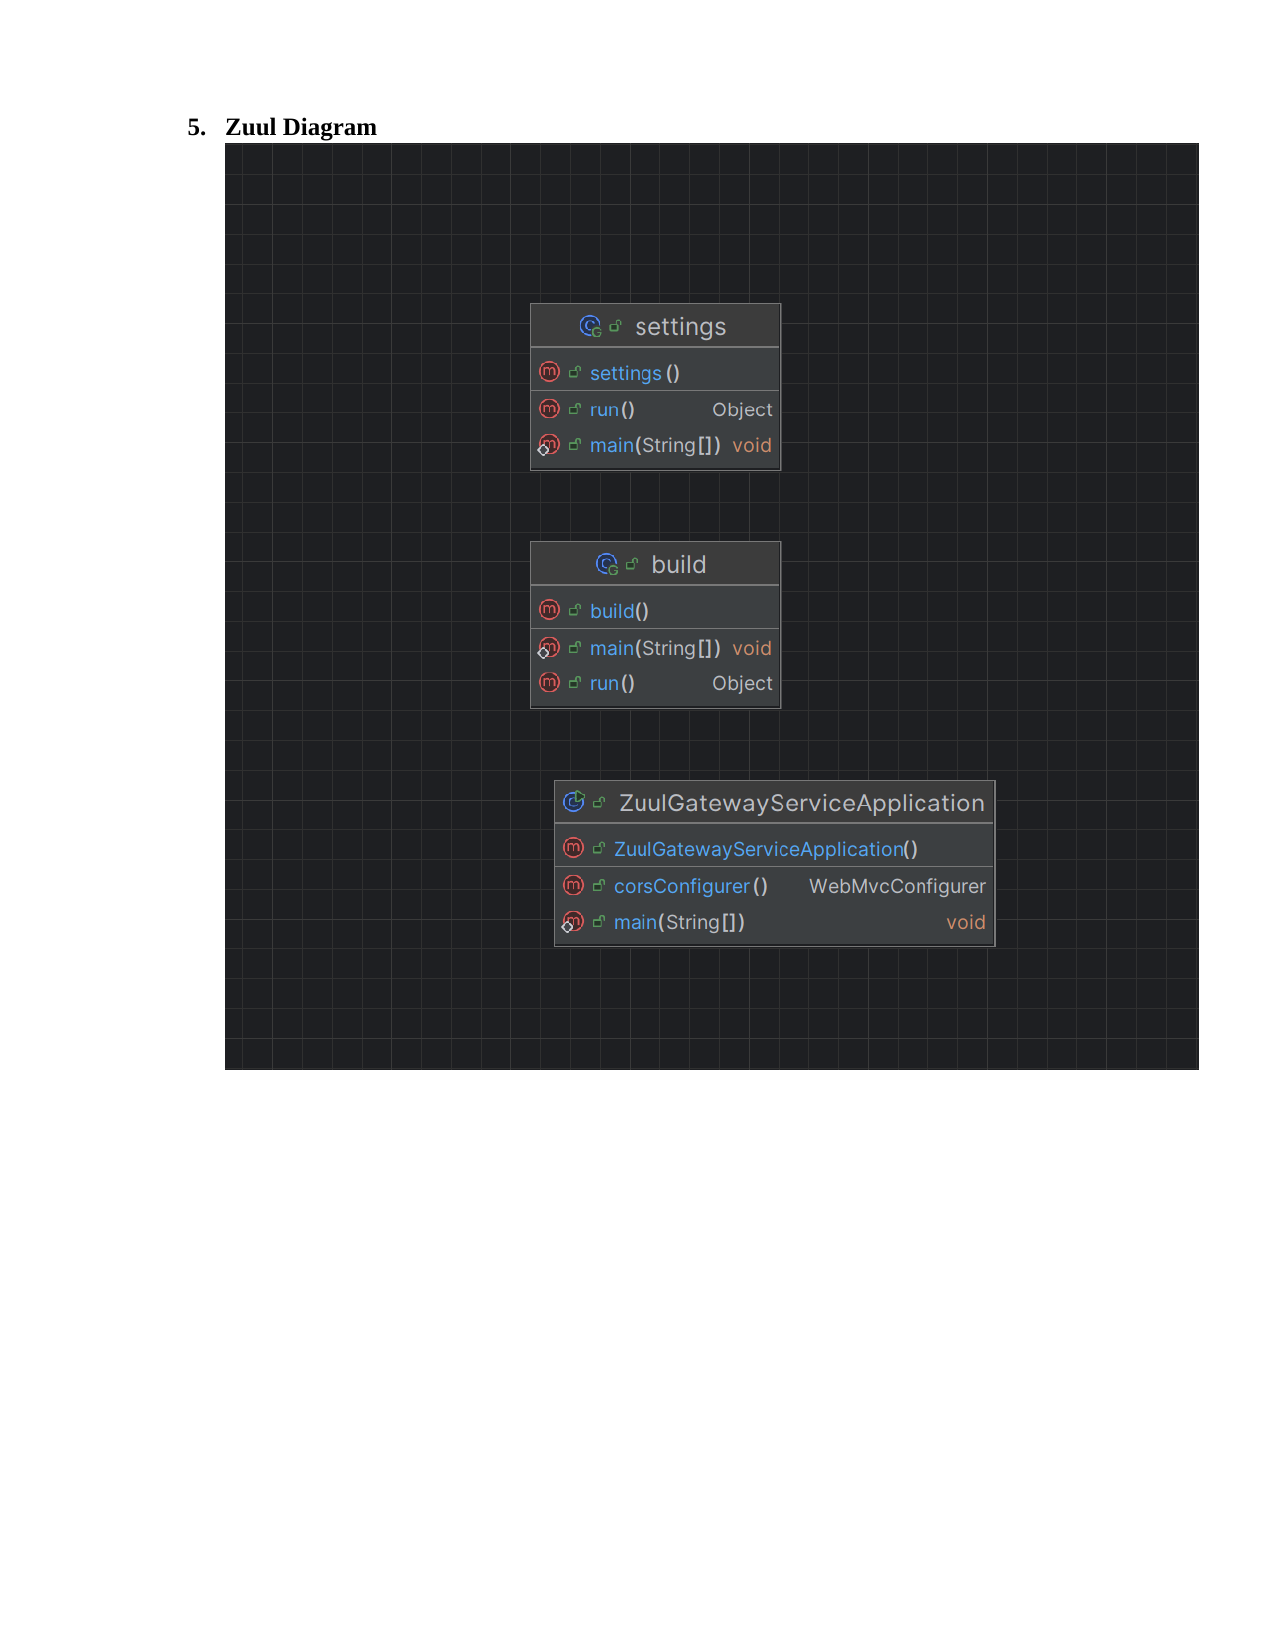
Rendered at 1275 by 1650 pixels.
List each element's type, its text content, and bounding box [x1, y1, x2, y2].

picture [225, 143, 1199, 1070]
